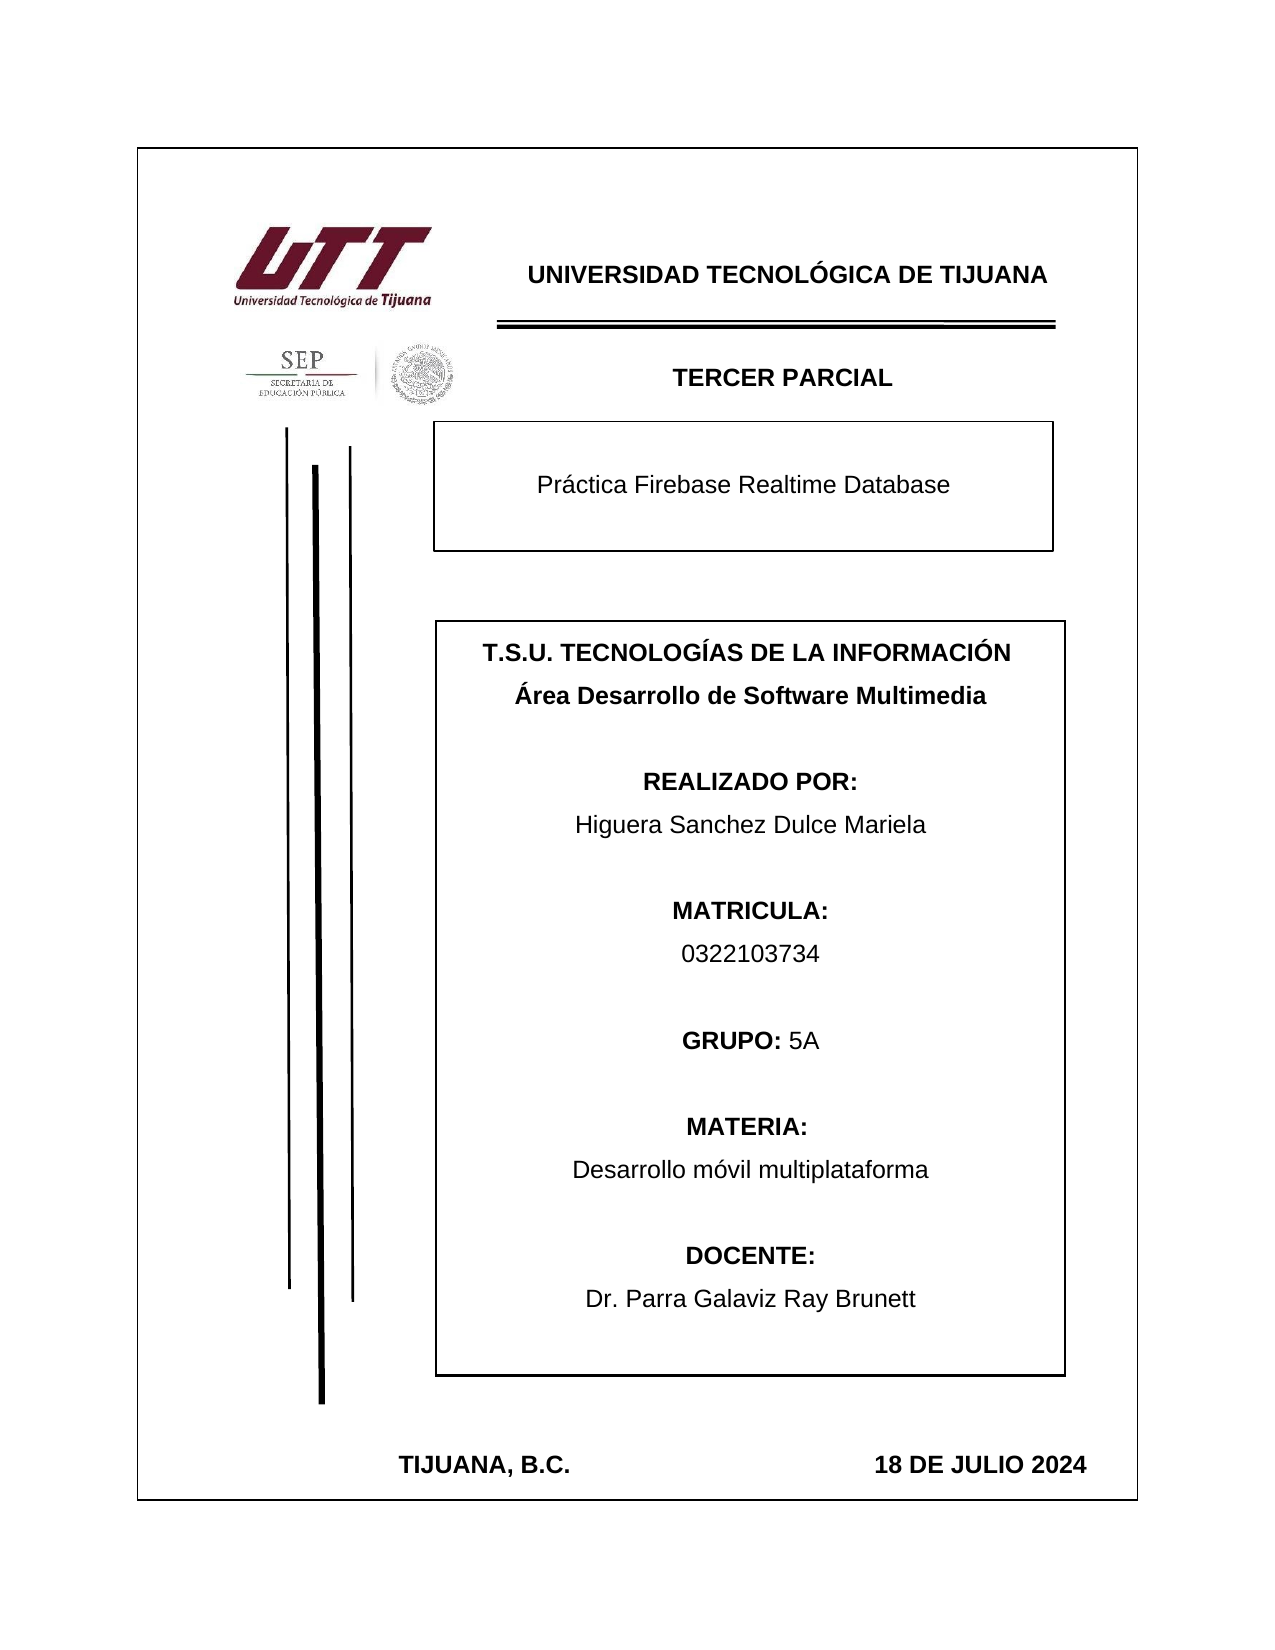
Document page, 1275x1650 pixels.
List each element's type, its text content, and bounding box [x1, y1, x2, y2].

picture [240, 340, 458, 363]
picture [240, 392, 458, 406]
text TERCER PARCIAL [177, 363, 1098, 392]
text TIJUANA, B.C. 18 DE JULIO 2024 [325, 1450, 1098, 1479]
picture [234, 222, 432, 312]
text UNIVERSIDAD TECNOLÓGICA DE TIJUANA [398, 260, 1098, 289]
